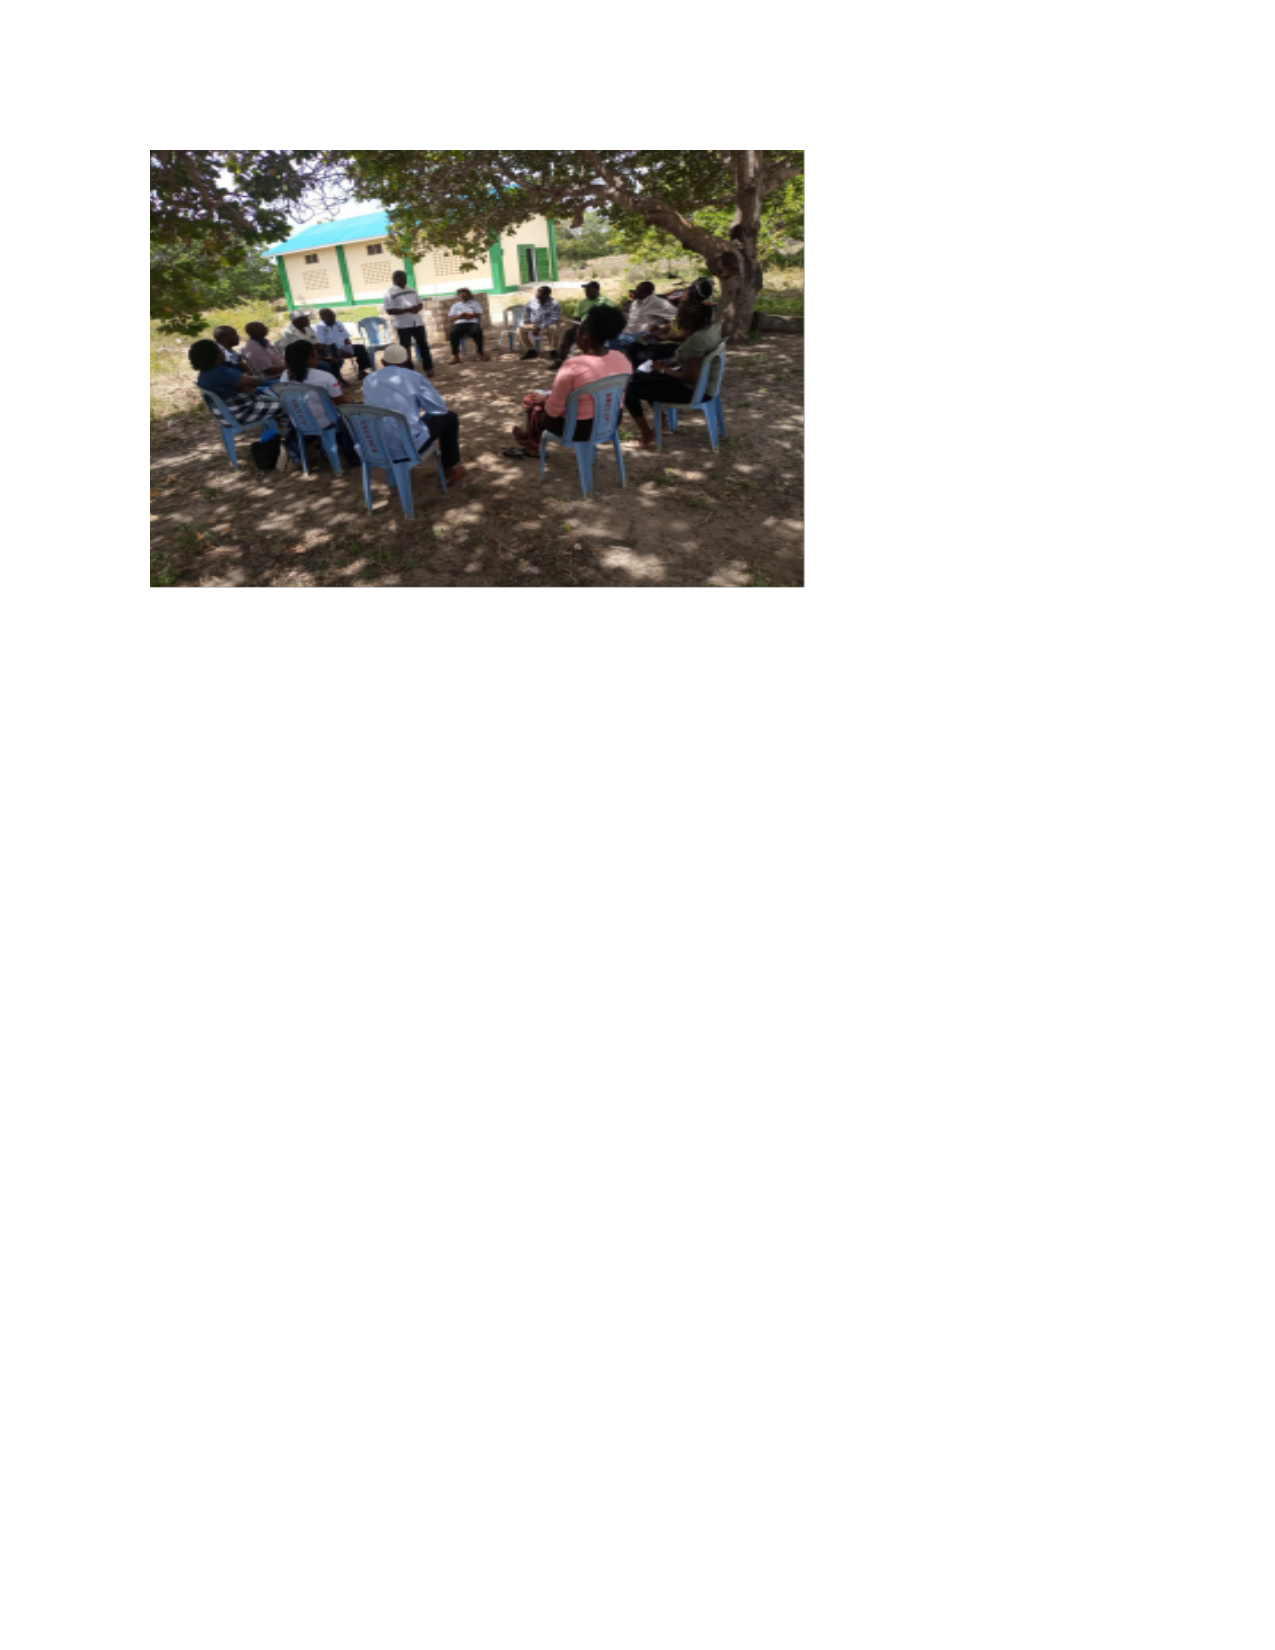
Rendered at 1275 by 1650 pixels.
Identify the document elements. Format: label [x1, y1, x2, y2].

picture [150, 150, 807, 589]
